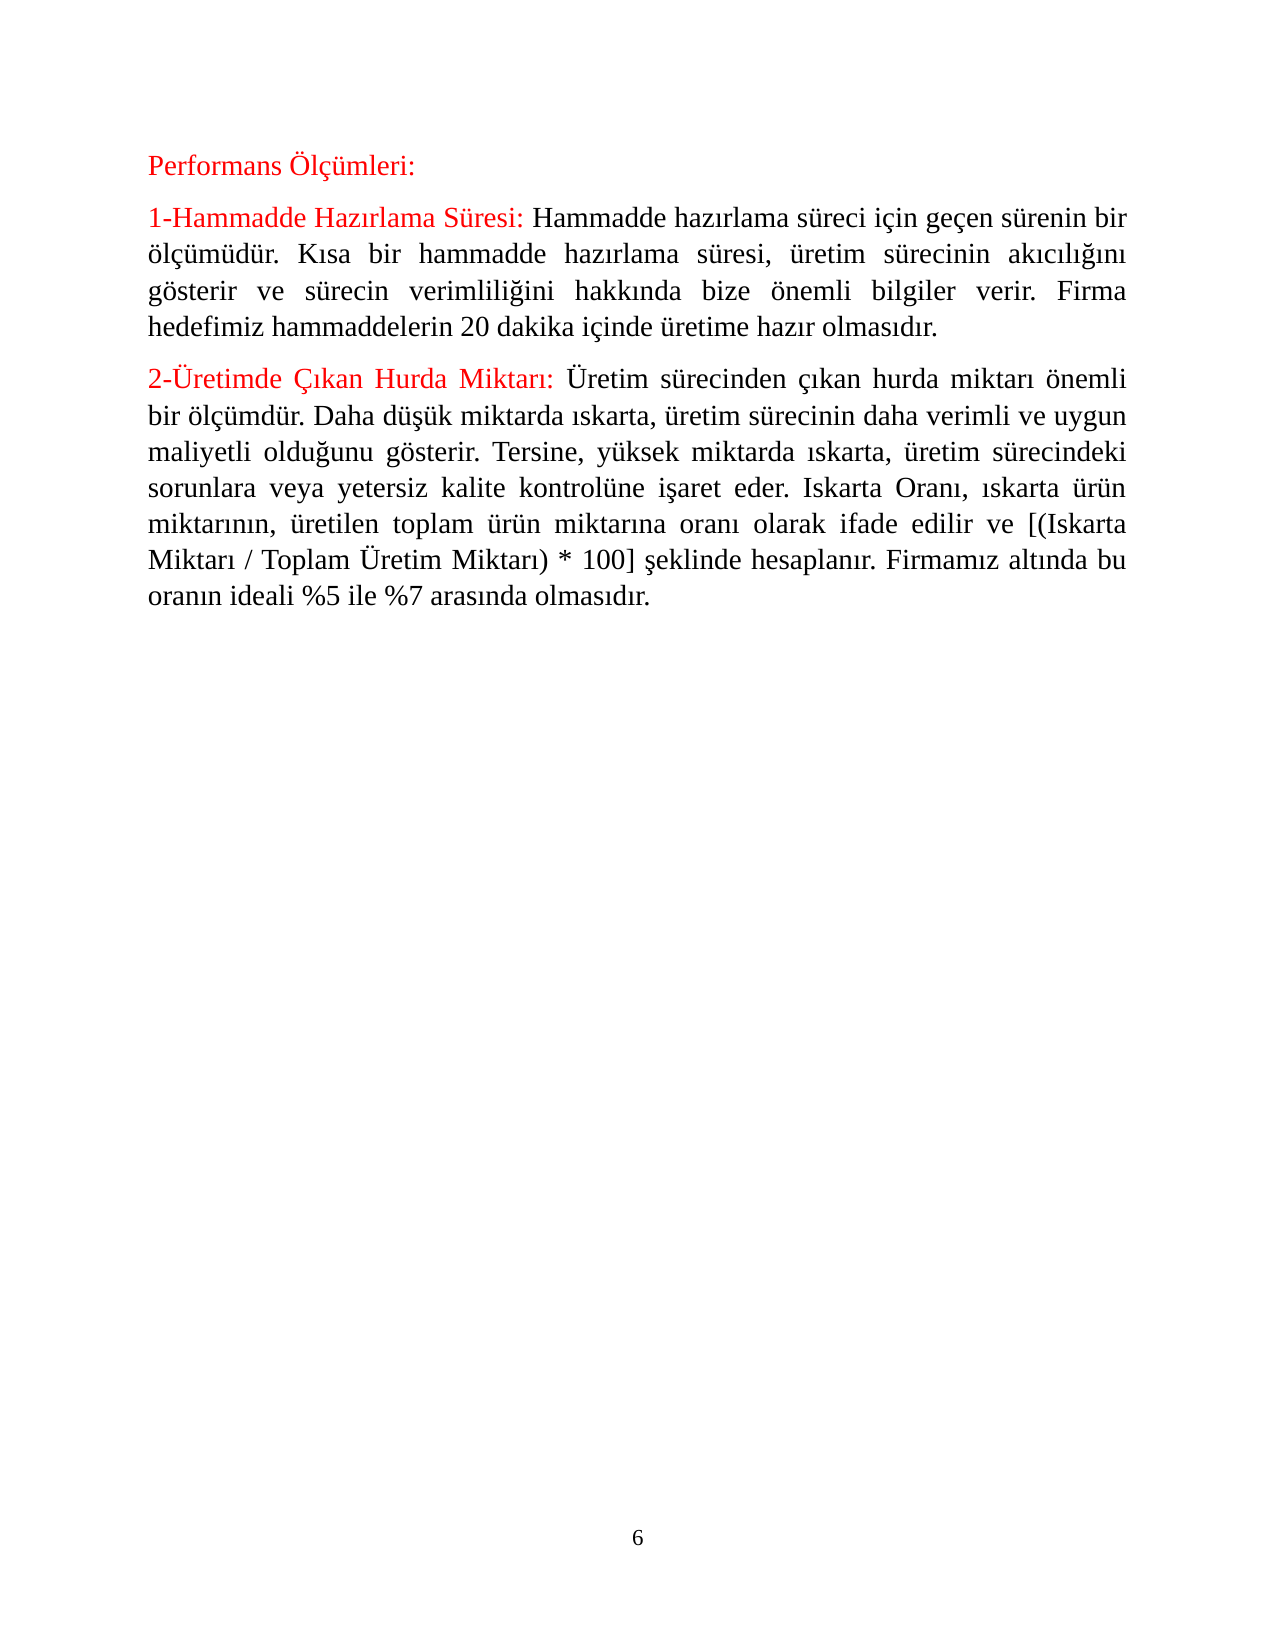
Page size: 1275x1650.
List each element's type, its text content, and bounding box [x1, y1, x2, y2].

text 2-Üretimde Çıkan Hurda Miktarı: Üretim sürecinden çıkan hurda miktarı önemli bir ölçümdür. Daha düşük miktarda ıskarta, üretim sürecinin daha verimli ve uygun maliyetli olduğunu gösterir. Tersine, yüksek miktarda ıskarta, üretim sürecindeki sorunlara veya yetersiz kalite kontrolüne işaret eder. Iskarta Oranı, ıskarta ürün miktarının, üretilen toplam ürün miktarına oranı olarak ifade edilir ve [(Iskarta Miktarı / Toplam Üretim Miktarı) * 100] şeklinde hesaplanır. Firmamız altında bu oranın ideali %5 ile %7 arasında olmasıdır. [148, 362, 1127, 612]
text 1-Hammadde Hazırlama Süresi: Hammadde hazırlama süreci için geçen sürenin bir ölçümüdür. Kısa bir hammadde hazırlama süresi, üretim sürecinin akıcılığını gösterir ve sürecin verimliliğini hakkında bize önemli bilgiler verir. Firma hedefimiz hammaddelerin 20 dakika içinde üretime hazır olmasıdır. [148, 200, 1127, 342]
text Performans Ölçümleri: [148, 148, 1127, 181]
